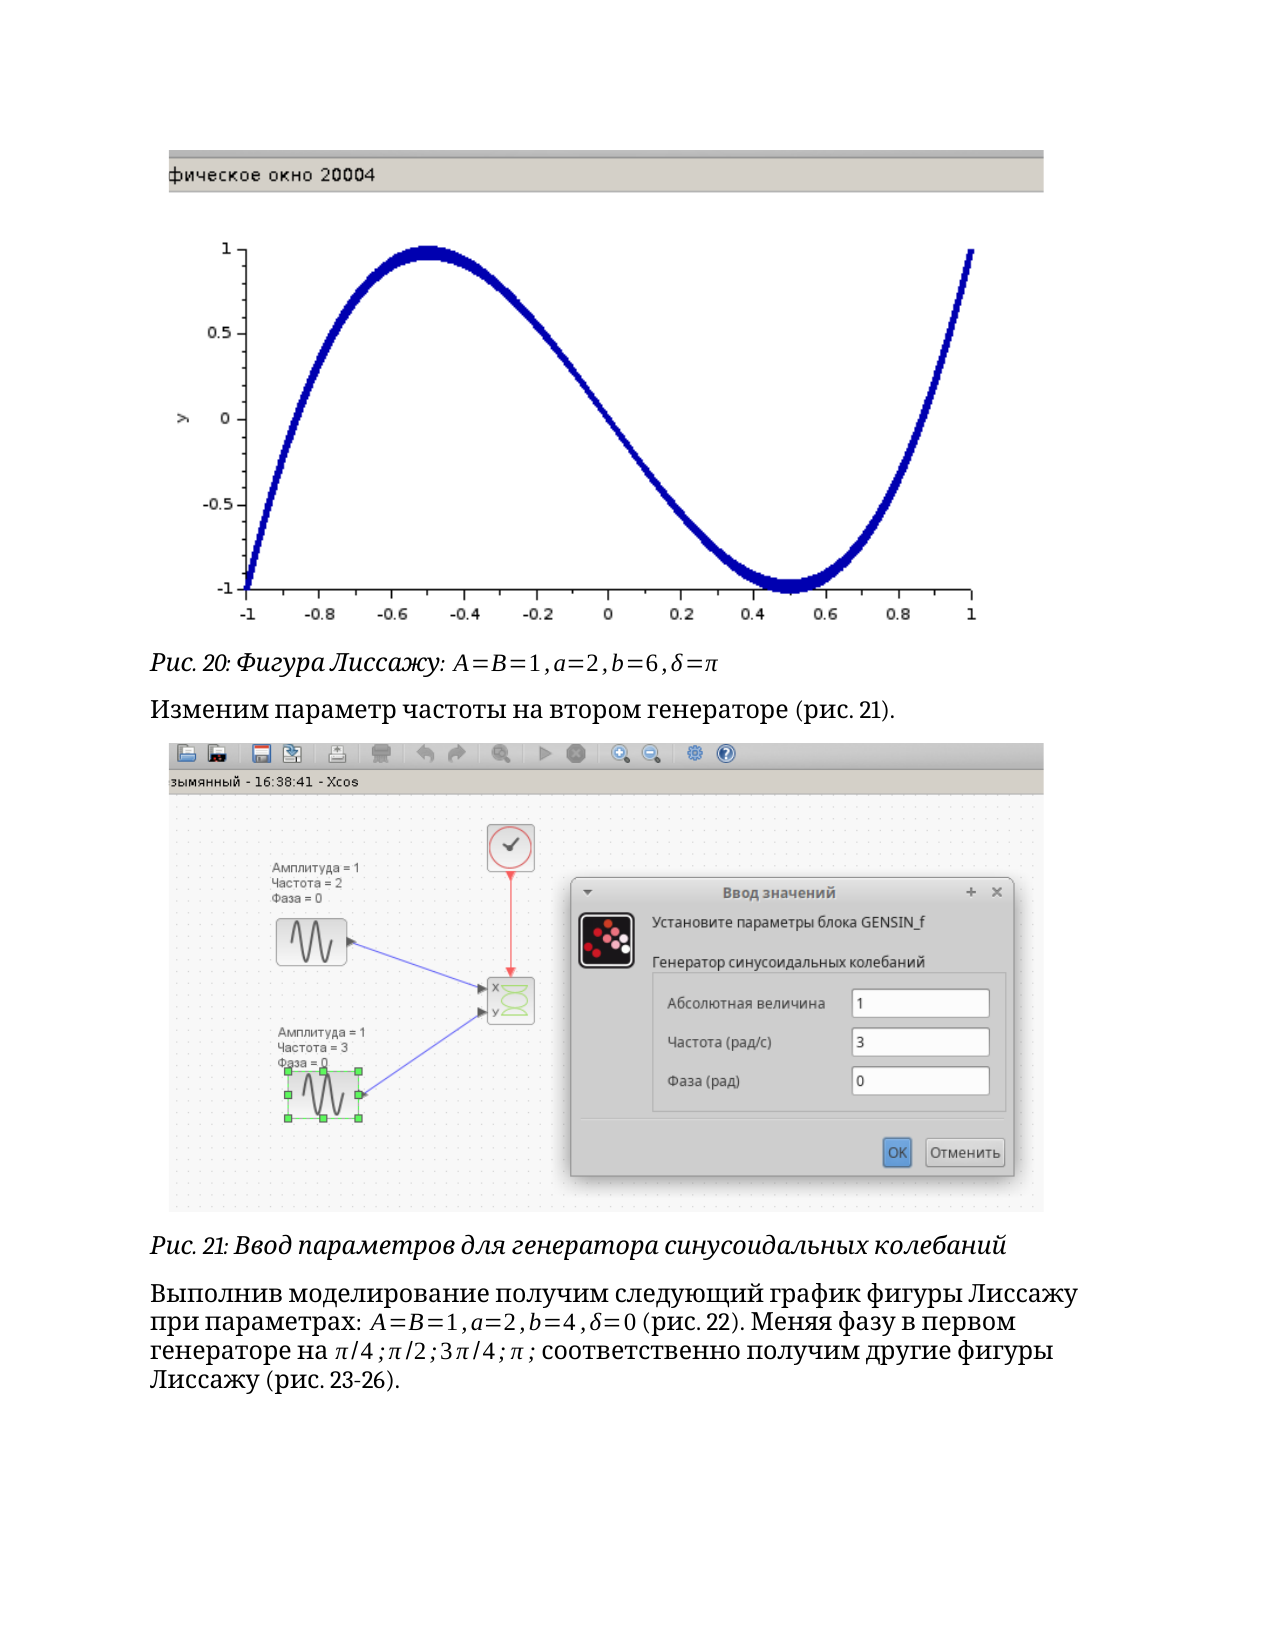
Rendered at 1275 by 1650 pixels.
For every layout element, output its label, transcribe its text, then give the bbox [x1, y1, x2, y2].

text Изменим параметр частоты на втором генераторе (рис. 21). [150, 696, 1125, 725]
picture [168, 743, 1044, 1212]
text Рис. 21: Ввод параметров для генератора синусоидальных колебаний [150, 1232, 1125, 1261]
text Выполнив моделирование получим следующий график фигуры Лиссажу при параметрах: (рис. 22). Меняя фазу в первом генераторе на соответственно получим другие фигуры Лиссажу (рис. 23-26). [150, 1279, 1125, 1394]
text Рис. 20: Фигура Лиссажу: [150, 649, 1125, 677]
picture [168, 150, 1044, 628]
